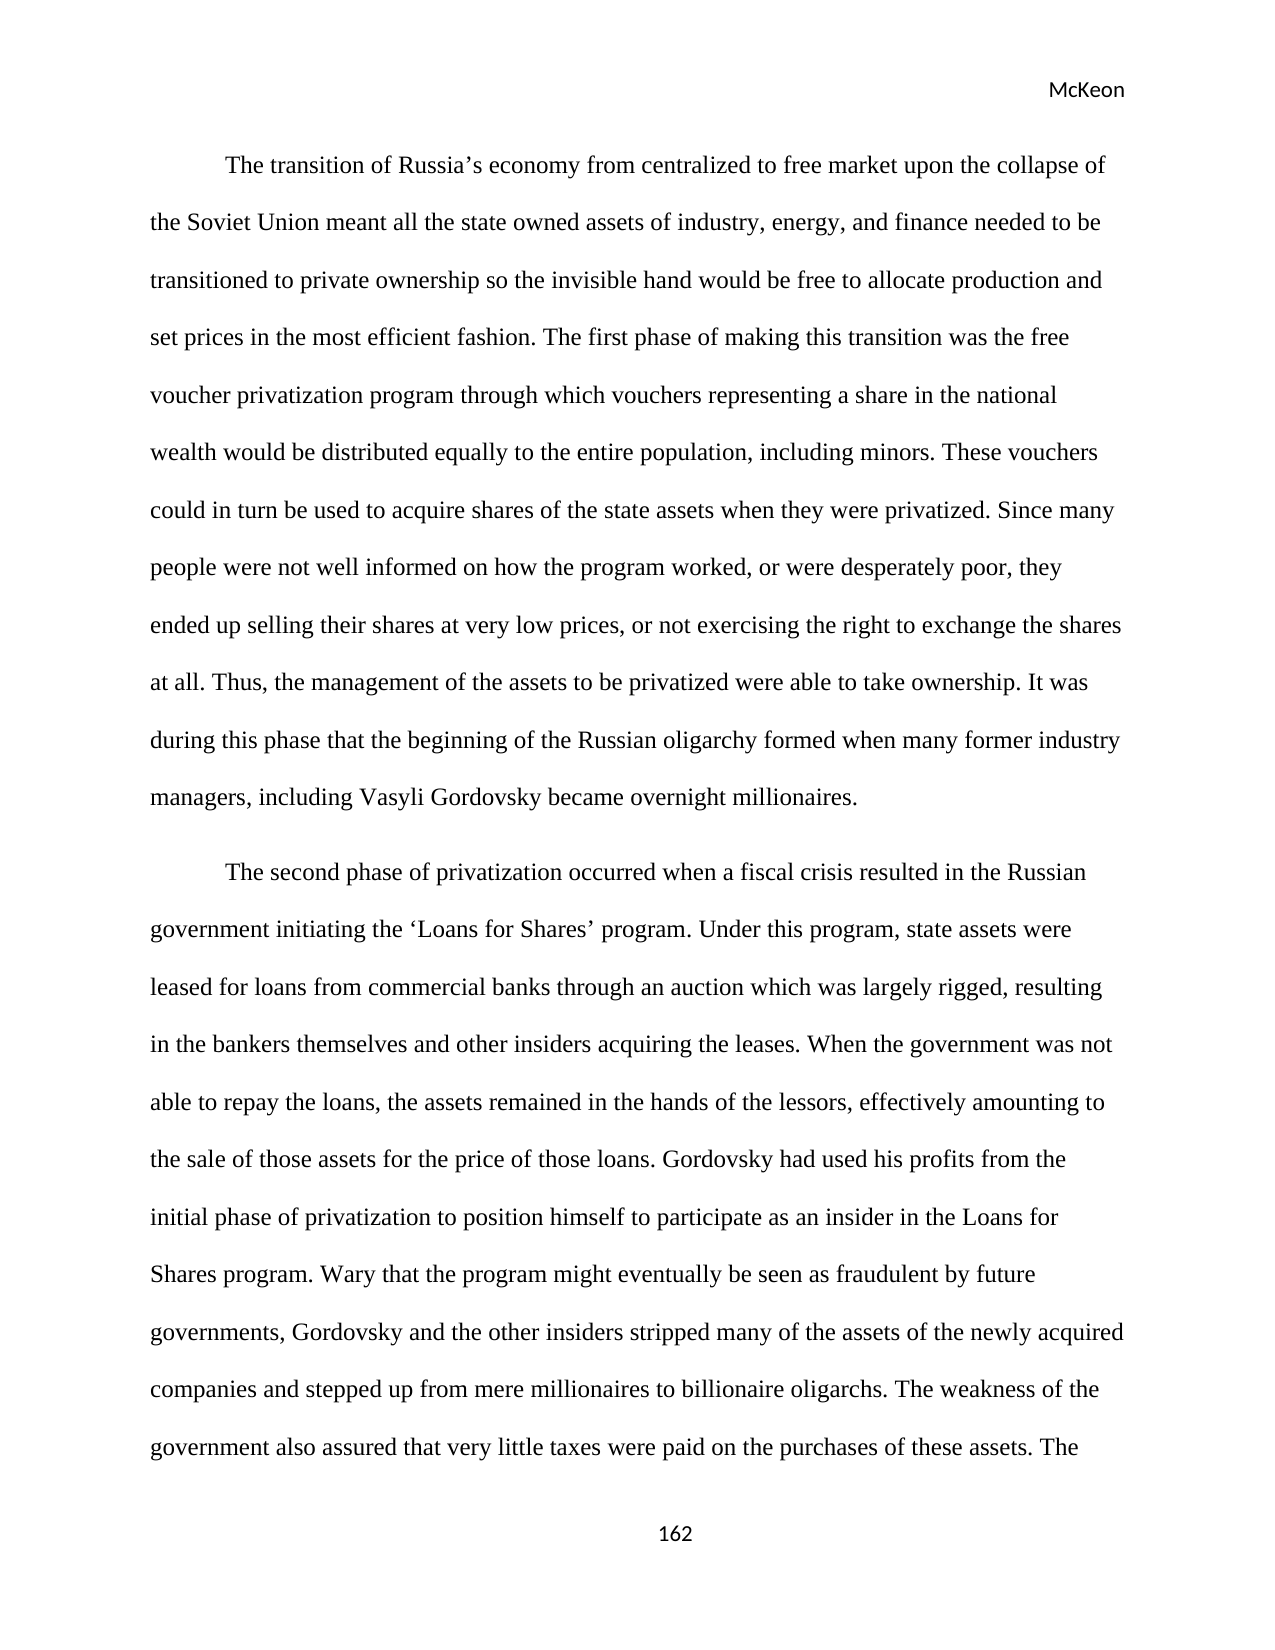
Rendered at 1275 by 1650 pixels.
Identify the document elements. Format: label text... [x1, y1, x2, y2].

text The transition of Russia’s economy from centralized to free market upon the collapse of the Soviet Union meant all the state owned assets of industry, energy, and finance needed to be transitioned to private ownership so the invisible hand would be free to allocate production and set prices in the most efficient fashion. The first phase of making this transition was the free voucher privatization program through which vouchers representing a share in the national wealth would be distributed equally to the entire population, including minors. These vouchers could in turn be used to acquire shares of the state assets when they were privatized. Since many people were not well informed on how the program worked, or were desperately poor, they ended up selling their shares at very low prices, or not exercising the right to exchange the shares at all. Thus, the management of the assets to be privatized were able to take ownership. It was during this phase that the beginning of the Russian oligarchy formed when many former industry managers, including Vasyli Gordovsky became overnight millionaires. [150, 150, 1125, 811]
